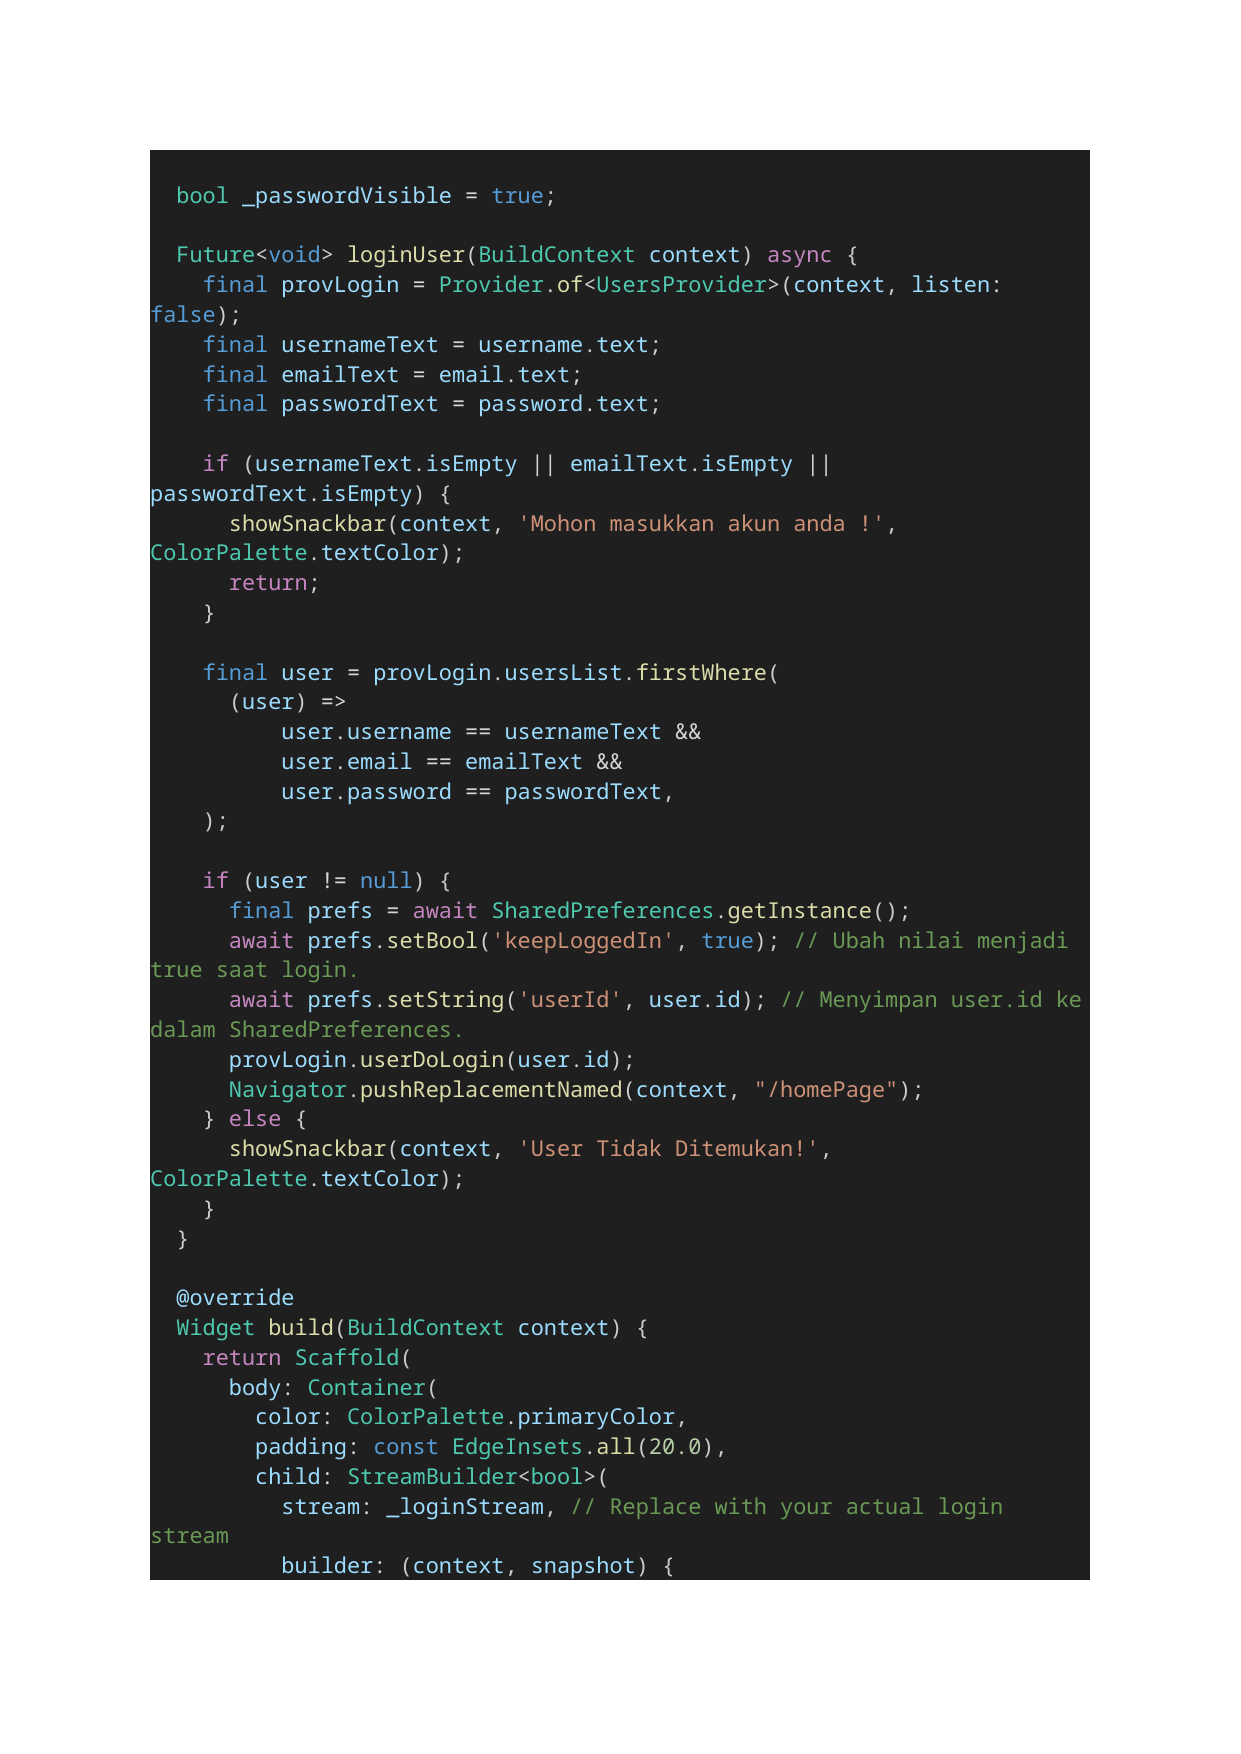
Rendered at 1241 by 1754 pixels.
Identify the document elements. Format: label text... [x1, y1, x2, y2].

text return Scaffold( [150, 1342, 1090, 1371]
text final emailText = email.text; [150, 358, 1090, 388]
text showSnackbar(context, 'User Tidak Ditemukan!', ColorPalette.textColor); [150, 1133, 1090, 1193]
text ); [150, 805, 1090, 835]
text } else { [150, 1103, 1090, 1133]
text body: Container( [150, 1371, 1090, 1401]
text } [150, 1193, 1090, 1222]
text user.password == passwordText, [150, 776, 1090, 805]
text user.username == usernameText && [150, 716, 1090, 746]
text Future<void> loginUser(BuildContext context) async { [150, 239, 1090, 269]
text if (user != null) { [150, 865, 1090, 895]
text final usernameText = username.text; [150, 329, 1090, 358]
text builder: (context, snapshot) { [150, 1550, 1090, 1580]
text if (usernameText.isEmpty || emailText.isEmpty || passwordText.isEmpty) { [150, 448, 1090, 507]
text @override [150, 1282, 1090, 1312]
text bool _passwordVisible = true; [150, 180, 1090, 209]
text showSnackbar(context, 'Mohon masukkan akun anda !', ColorPalette.textColor); [150, 507, 1090, 567]
text color: ColorPalette.primaryColor, [150, 1401, 1090, 1431]
text Navigator.pushReplacementNamed(context, "/homePage"); [150, 1073, 1090, 1103]
text user.email == emailText && [150, 746, 1090, 776]
text return; [150, 567, 1090, 597]
text final user = provLogin.usersList.firstWhere( [150, 656, 1090, 686]
text final passwordText = password.text; [150, 388, 1090, 418]
text provLogin.userDoLogin(user.id); [150, 1044, 1090, 1073]
text final prefs = await SharedPreferences.getInstance(); [150, 895, 1090, 924]
text stream: _loginStream, // Replace with your actual login stream [150, 1491, 1090, 1550]
text (user) => [150, 686, 1090, 716]
text child: StreamBuilder<bool>( [150, 1461, 1090, 1491]
text await prefs.setString('userId', user.id); // Menyimpan user.id ke dalam SharedPreferences. [150, 984, 1090, 1044]
text await prefs.setBool('keepLoggedIn', true); // Ubah nilai menjadi true saat login. [150, 924, 1090, 984]
text Widget build(BuildContext context) { [150, 1312, 1090, 1342]
text padding: const EdgeInsets.all(20.0), [150, 1431, 1090, 1461]
text } [150, 597, 1090, 627]
text } [150, 1222, 1090, 1252]
text final provLogin = Provider.of<UsersProvider>(context, listen: false); [150, 269, 1090, 329]
